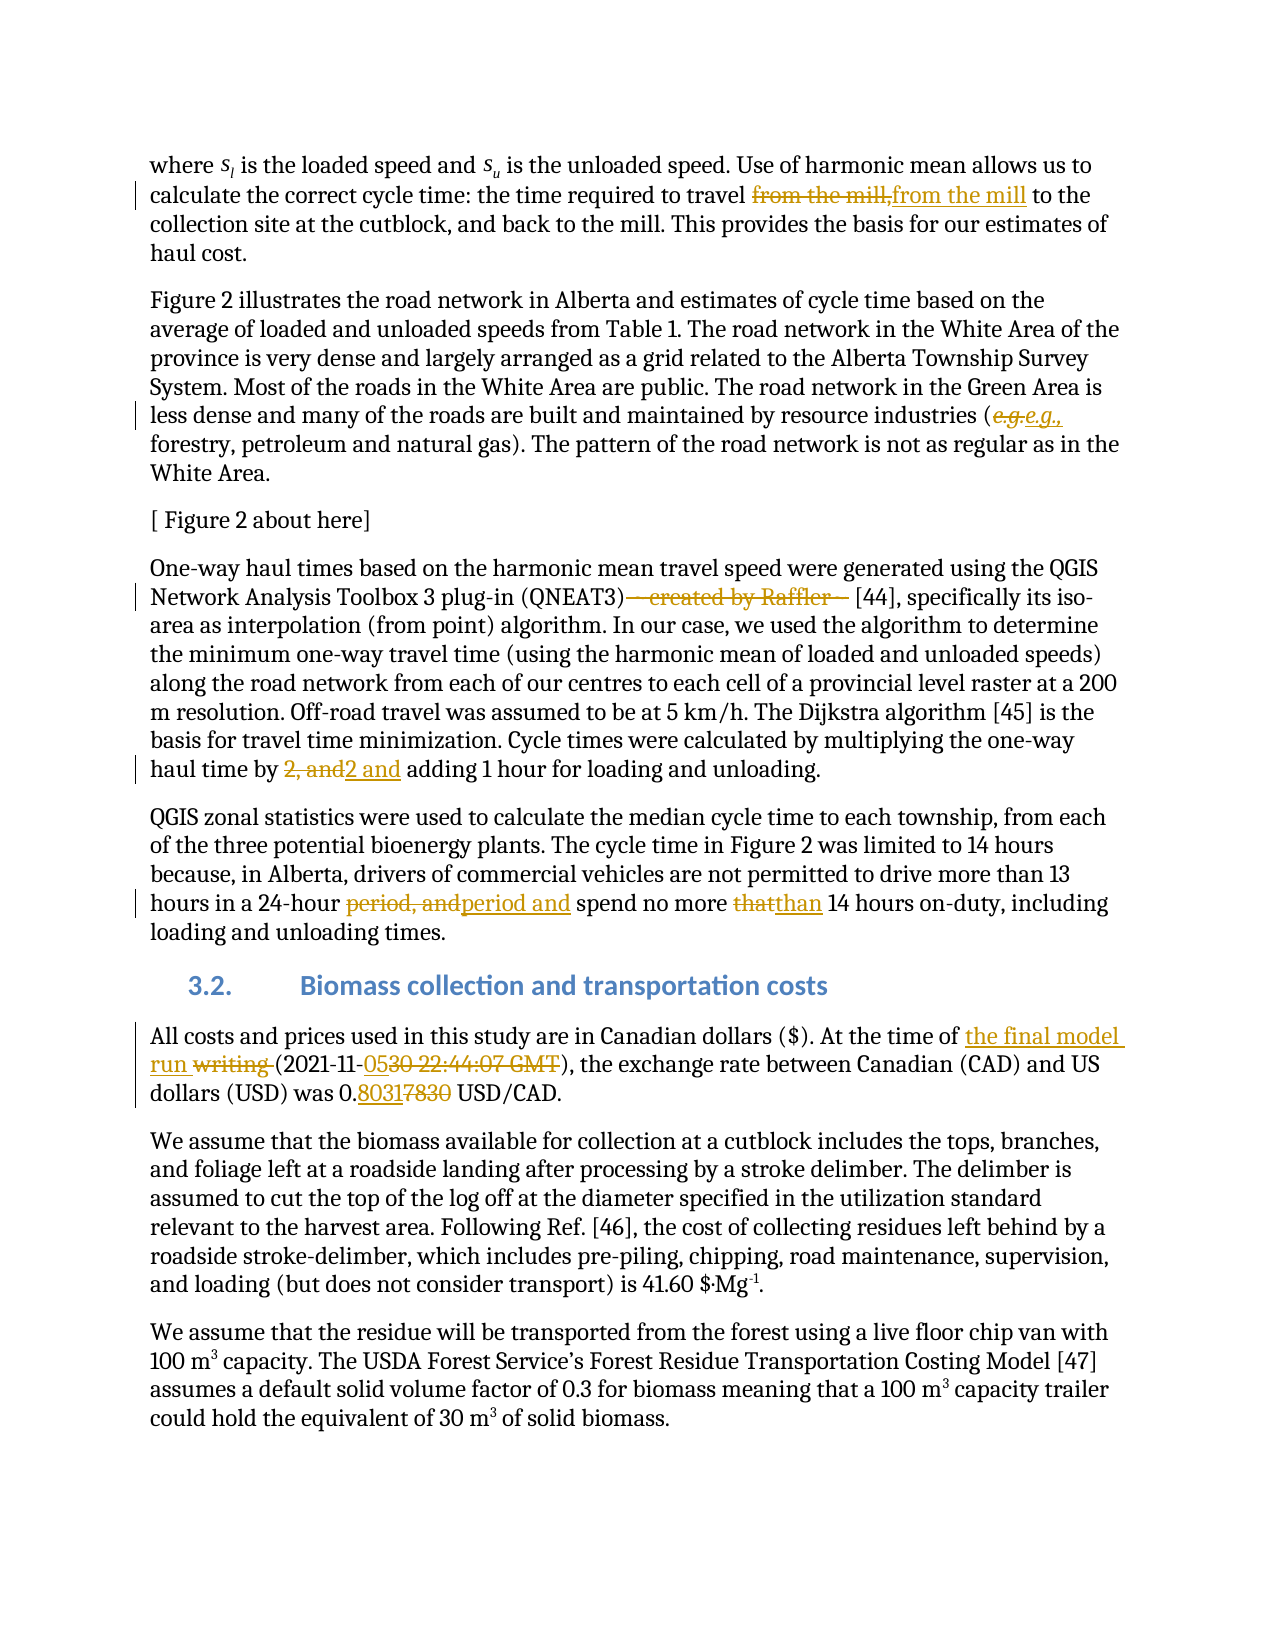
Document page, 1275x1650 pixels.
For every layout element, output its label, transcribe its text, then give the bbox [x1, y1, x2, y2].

text We assume that the biomass available for collection at a cutblock includes the tops, branches, and foliage left at a roadside landing after processing by a stroke delimber. The delimber is assumed to cut the top of the log off at the diameter specified in the utilization standard relevant to the harvest area. Following Ref. [46], the cost of collecting residues left behind by a roadside stroke-delimber, which includes pre-piling, chipping, road maintenance, supervision, and loading (but does not consider transport) is 41.60 $·Mg-1. [150, 1127, 1125, 1299]
text We assume that the residue will be transported from the forest using a live floor chip van with 100 m3 capacity. The USDA Forest Service’s Forest Residue Transportation Costing Model [47] assumes a default solid volume factor of 0.3 for biomass meaning that a 100 m3 capacity trailer could hold the equivalent of 30 m3 of solid biomass. [150, 1318, 1125, 1433]
text Figure 2 illustrates the road network in Alberta and estimates of cycle time based on the average of loaded and unloaded speeds from Table 1. The road network in the White Area of the province is very dense and largely arranged as a grid related to the Alberta Township Survey System. Most of the roads in the White Area are public. The road network in the Green Area is less dense and many of the roads are built and maintained by resource industries ( forestry, petroleum and natural gas). The pattern of the road network is not as regular as in the White Area. [150, 286, 1125, 488]
text All costs and prices used in this study are in Canadian dollars ($). At the time of (2021-11-), the exchange rate between Canadian (CAD) and US dollars (USD) was 0. USD/CAD. [150, 1022, 1125, 1108]
text QGIS zonal statistics were used to calculate the median cycle time to each township, from each of the three potential bioenergy plants. The cycle time in Figure 2 was limited to 14 hours because, in Alberta, drivers of commercial vehicles are not permitted to drive more than 13 hours in a 24-hour spend no more 14 hours on-duty, including loading and unloading times. [150, 803, 1125, 946]
text where is the loaded speed and is the unloaded speed. Use of harmonic mean allows us to calculate the correct cycle time: the time required to travel to the collection site at the cutblock, and back to the mill. This provides the basis for our estimates of haul cost. [150, 150, 1125, 268]
text One-way haul times based on the harmonic mean travel speed were generated using the QGIS Network Analysis Toolbox 3 plug-in (QNEAT3) [44], specifically its iso-area as interpolation (from point) algorithm. In our case, we used the algorithm to determine the minimum one-way travel time (using the harmonic mean of loaded and unloaded speeds) along the road network from each of our centres to each cell of a provincial level raster at a 200 m resolution. Off-road travel was assumed to be at 5 km/h. The Dijkstra algorithm [45] is the basis for travel time minimization. Cycle times were calculated by multiplying the one-way haul time by adding 1 hour for loading and unloading. [150, 554, 1125, 784]
text [ Figure 2 about here] [150, 506, 1125, 535]
subtitle Biomass collection and transportation costs [187, 967, 1125, 1003]
